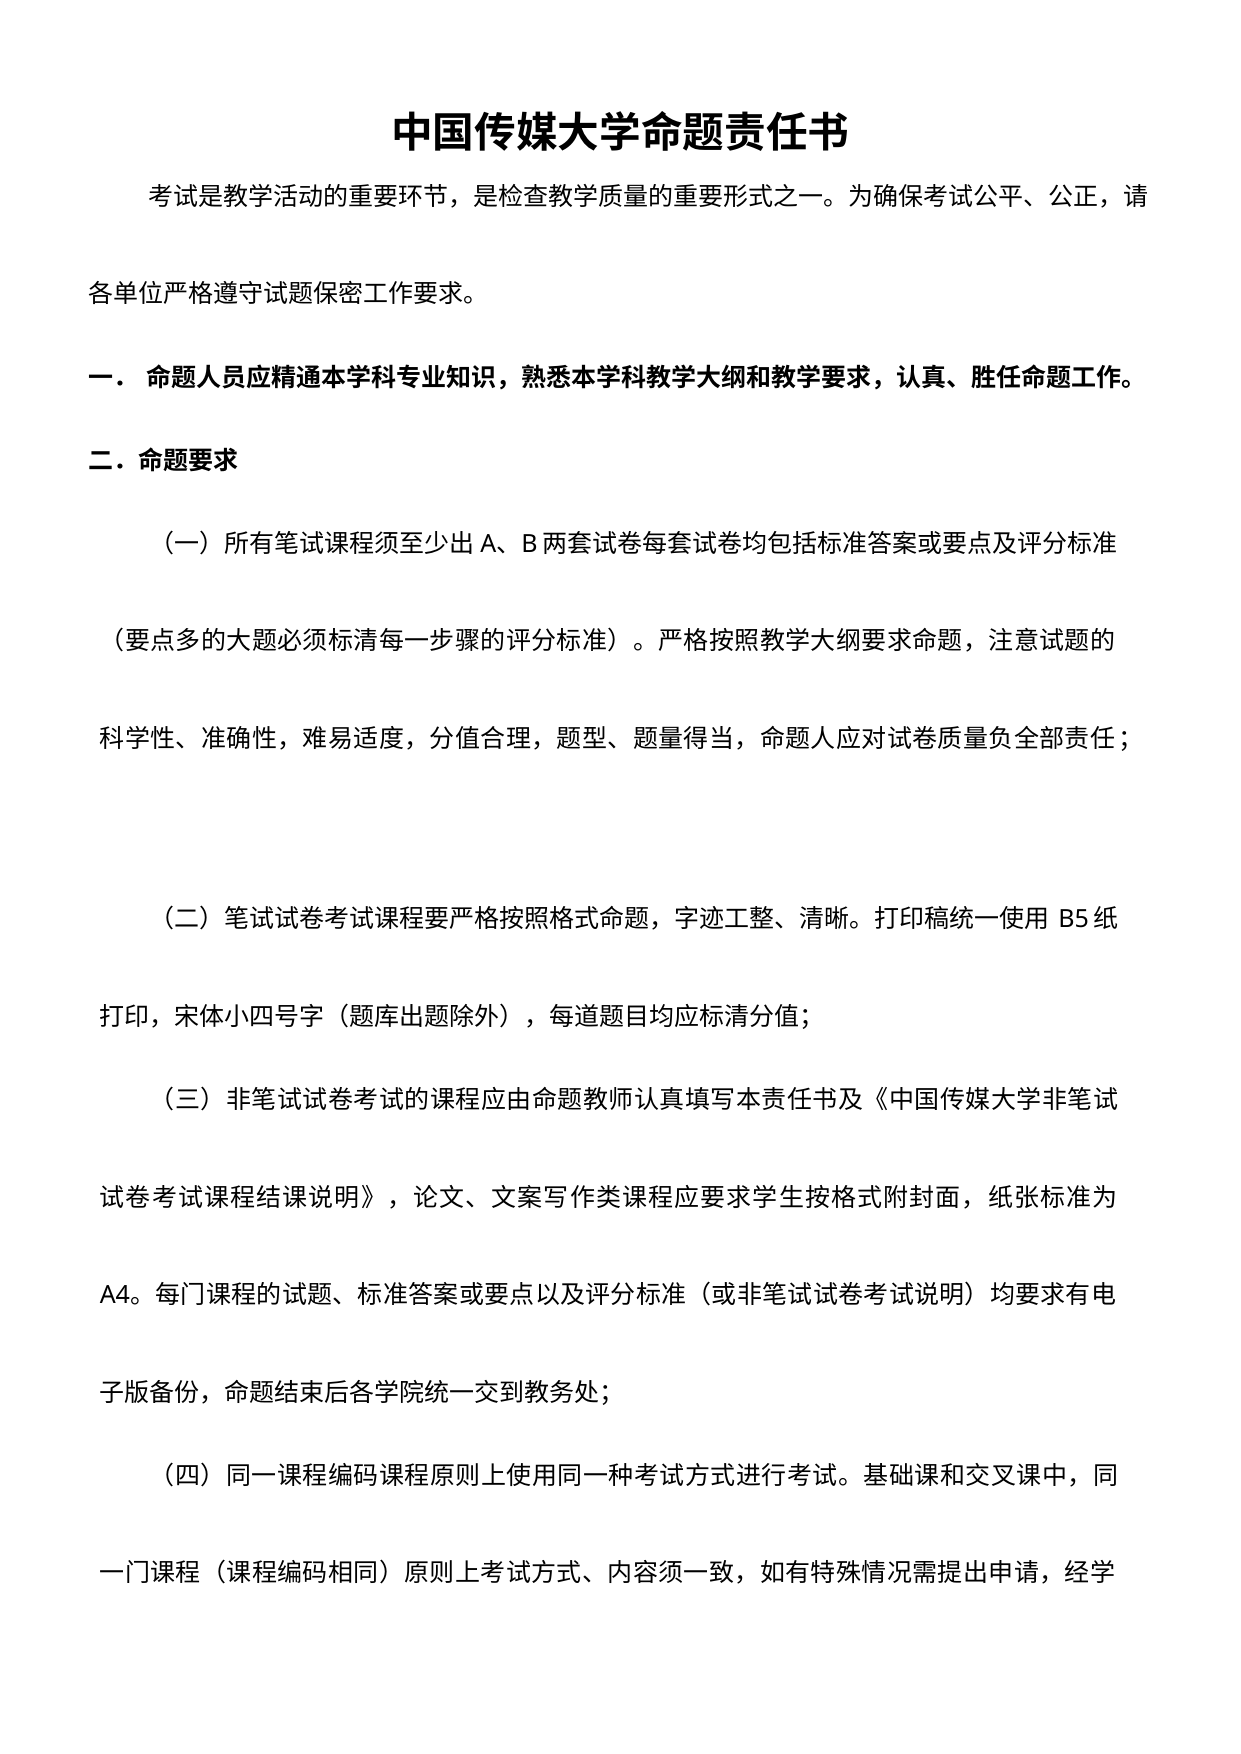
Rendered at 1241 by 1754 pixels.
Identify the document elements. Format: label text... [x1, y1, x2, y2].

text 二．命题要求 [89, 426, 1152, 491]
text （一）所有笔试课程须至少出A、B两套试卷每套试卷均包括标准答案或要点及评分标准（要点多的大题必须标清每一步骤的评分标准）。严格按照教学大纲要求命题，注意试题的科学性、准确性，难易适度，分值合理，题型、题量得当，命题人应对试卷质量负全部责任； [99, 509, 1119, 866]
text 中国传媒大学命题责任书 [89, 97, 1152, 162]
text （二）笔试试卷考试课程要严格按照格式命题，字迹工整、清晰。打印稿统一使用B5纸打印，宋体小四号字（题库出题除外），每道题目均应标清分值； [99, 884, 1119, 1047]
text （三）非笔试试卷考试的课程应由命题教师认真填写本责任书及《中国传媒大学非笔试试卷考试课程结课说明》，论文、文案写作类课程应要求学生按格式附封面，纸张标准为A4。每门课程的试题、标准答案或要点以及评分标准（或非笔试试卷考试说明）均要求有电子版备份，命题结束后各学院统一交到教务处； [99, 1065, 1119, 1423]
list 命题人员应精通本学科专业知识，熟悉本学科教学大纲和教学要求，认真、胜任命题工作。 [89, 343, 1152, 408]
text 考试是教学活动的重要环节，是检查教学质量的重要形式之一。为确保考试公平、公正，请各单位严格遵守试题保密工作要求。 [89, 162, 1152, 324]
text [99, 1441, 1119, 1603]
